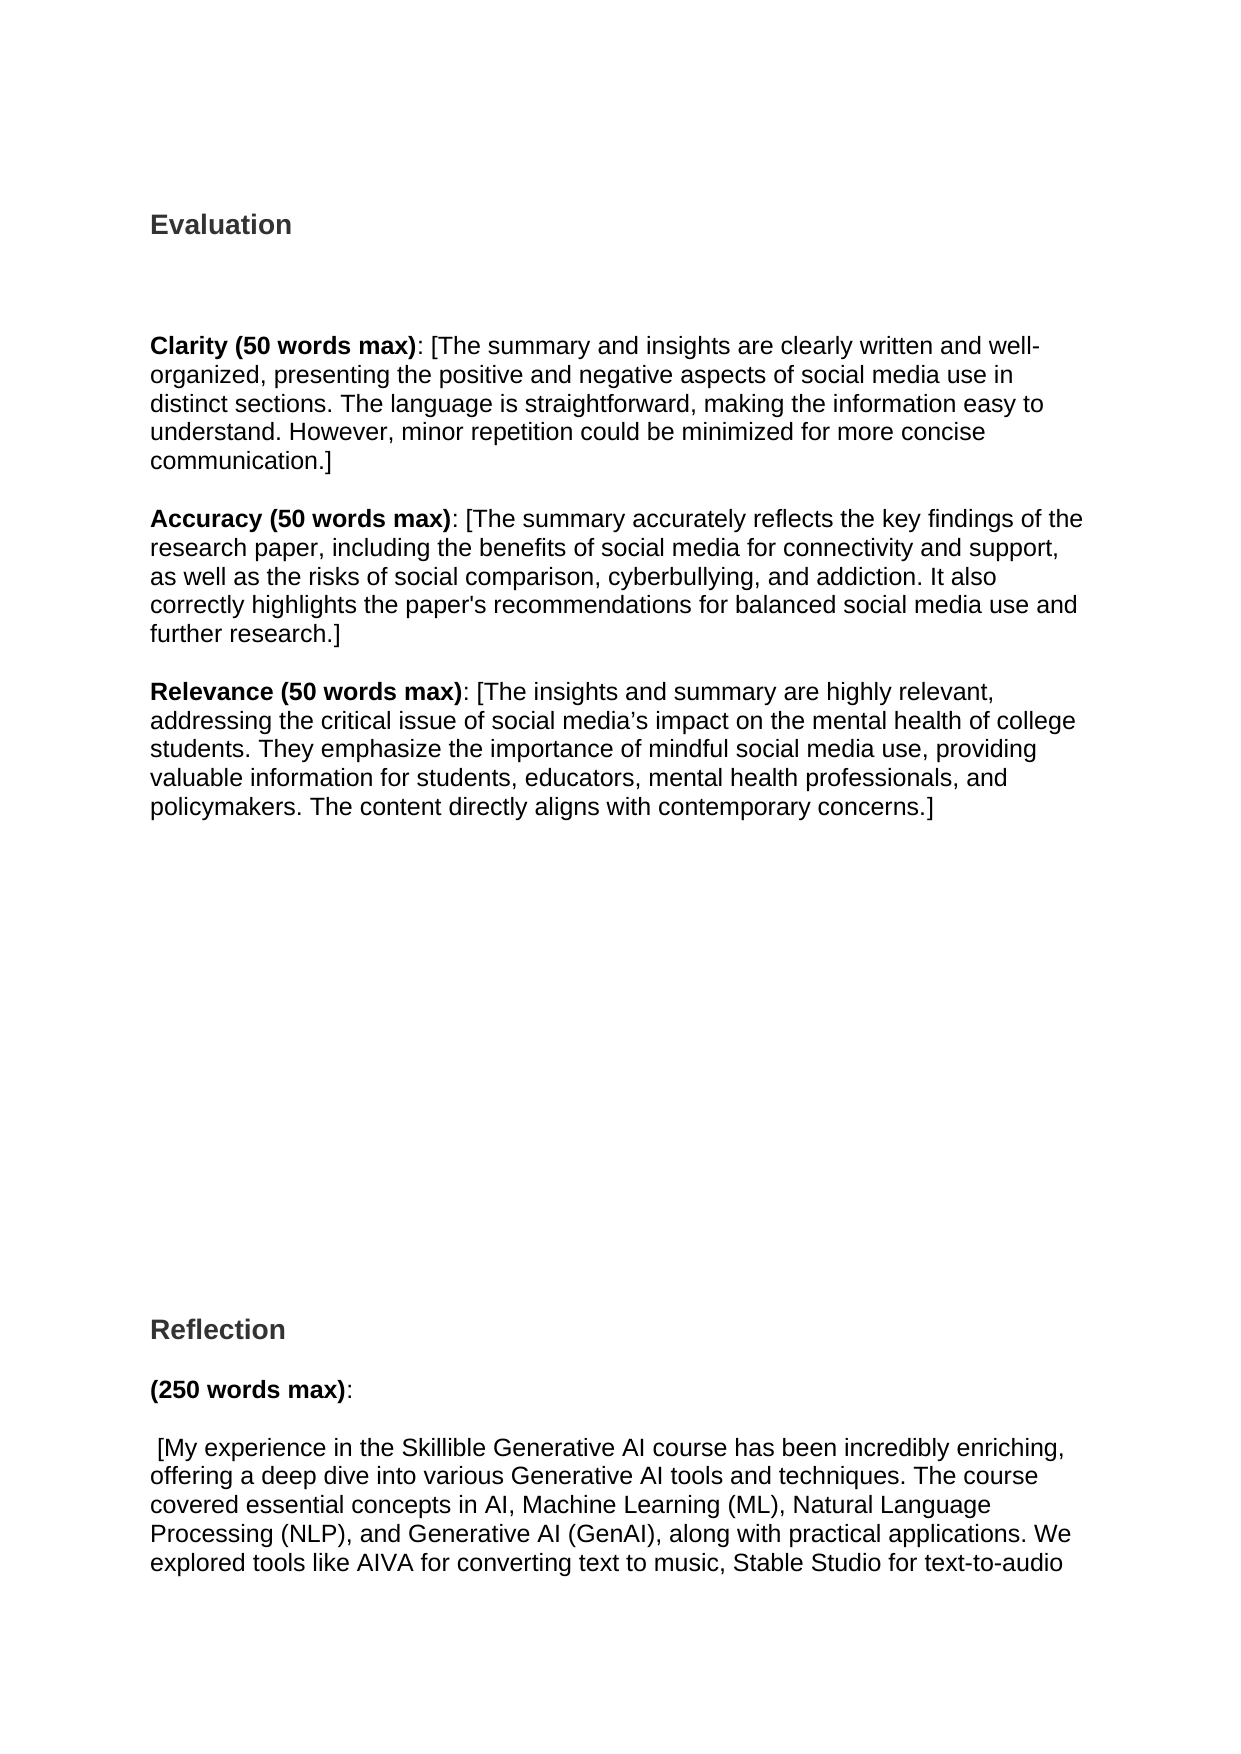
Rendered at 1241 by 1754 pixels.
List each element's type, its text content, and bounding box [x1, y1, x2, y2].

subtitle Reflection [150, 1429, 1090, 1461]
text Relevance (50 words max): [The insights and summary are highly relevant, addressing the critical issue of social media’s impact on the mental health of college students. They emphasize the importance of mindful social media use, providing valuable information for students, educators, mental health professionals, and policymakers. The content directly aligns with contemporary concerns.] [150, 793, 1090, 936]
text Accuracy (50 words max): [The summary accurately reflects the key findings of the research paper, including the benefits of social media for connectivity and support, as well as the risks of social comparison, cyberbullying, and addiction. It also correctly highlights the paper's recommendations for balanced social media use and further research.] [150, 620, 1090, 763]
subtitle Evaluation [150, 324, 1090, 356]
text (250 words max): [150, 1491, 1090, 1519]
text Clarity (50 words max): [The summary and insights are clearly written and well-organized, presenting the positive and negative aspects of social media use in distinct sections. The language is straightforward, making the information easy to understand. However, minor repetition could be minimized for more concise communication.] [150, 447, 1090, 591]
